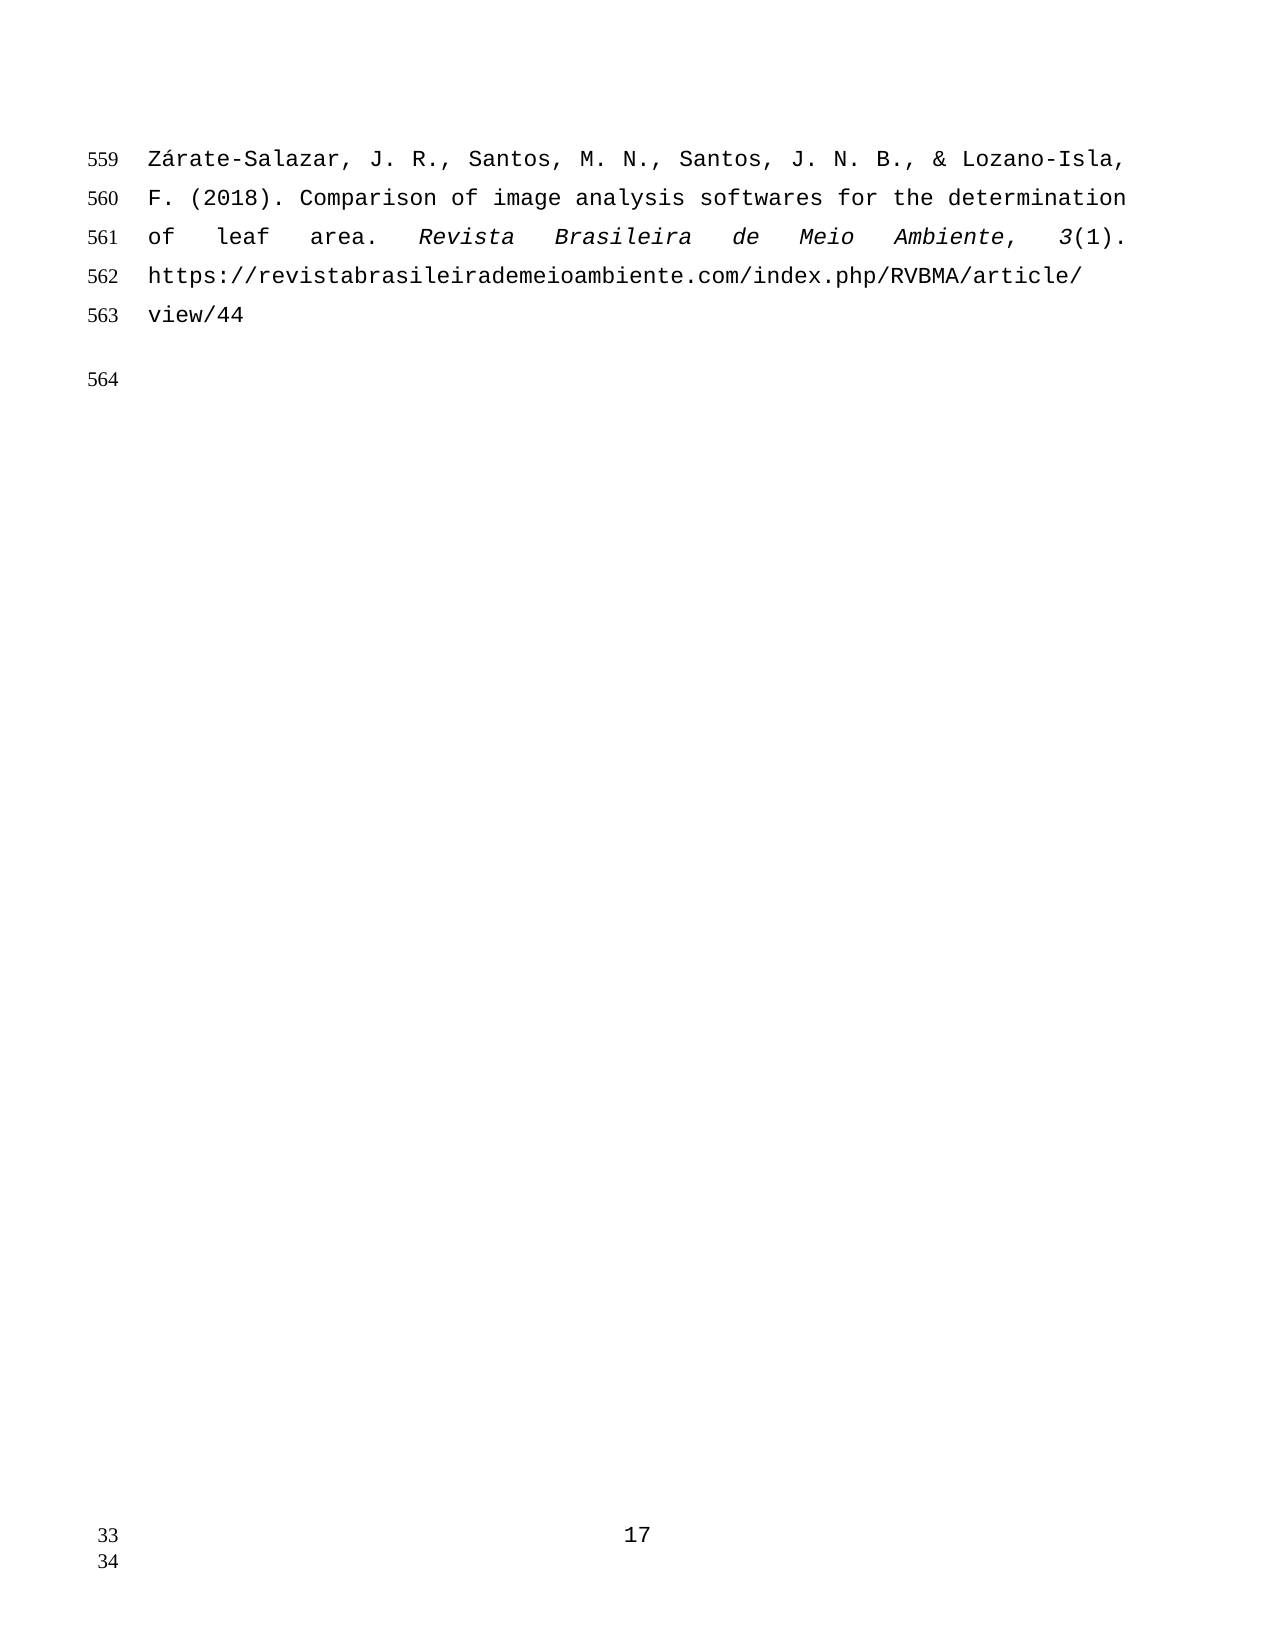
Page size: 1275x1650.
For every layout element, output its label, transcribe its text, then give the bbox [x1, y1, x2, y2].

text Zárate-Salazar, J. R., Santos, M. N., Santos, J. N. B., & Lozano-Isla, F. (2018). Comparison of image analysis softwares for the determination of leaf area. Revista Brasileira de Meio Ambiente, 3(1). https://revistabrasileirademeioambiente.com/index.php/RVBMA/article/view/44 [148, 148, 1127, 329]
